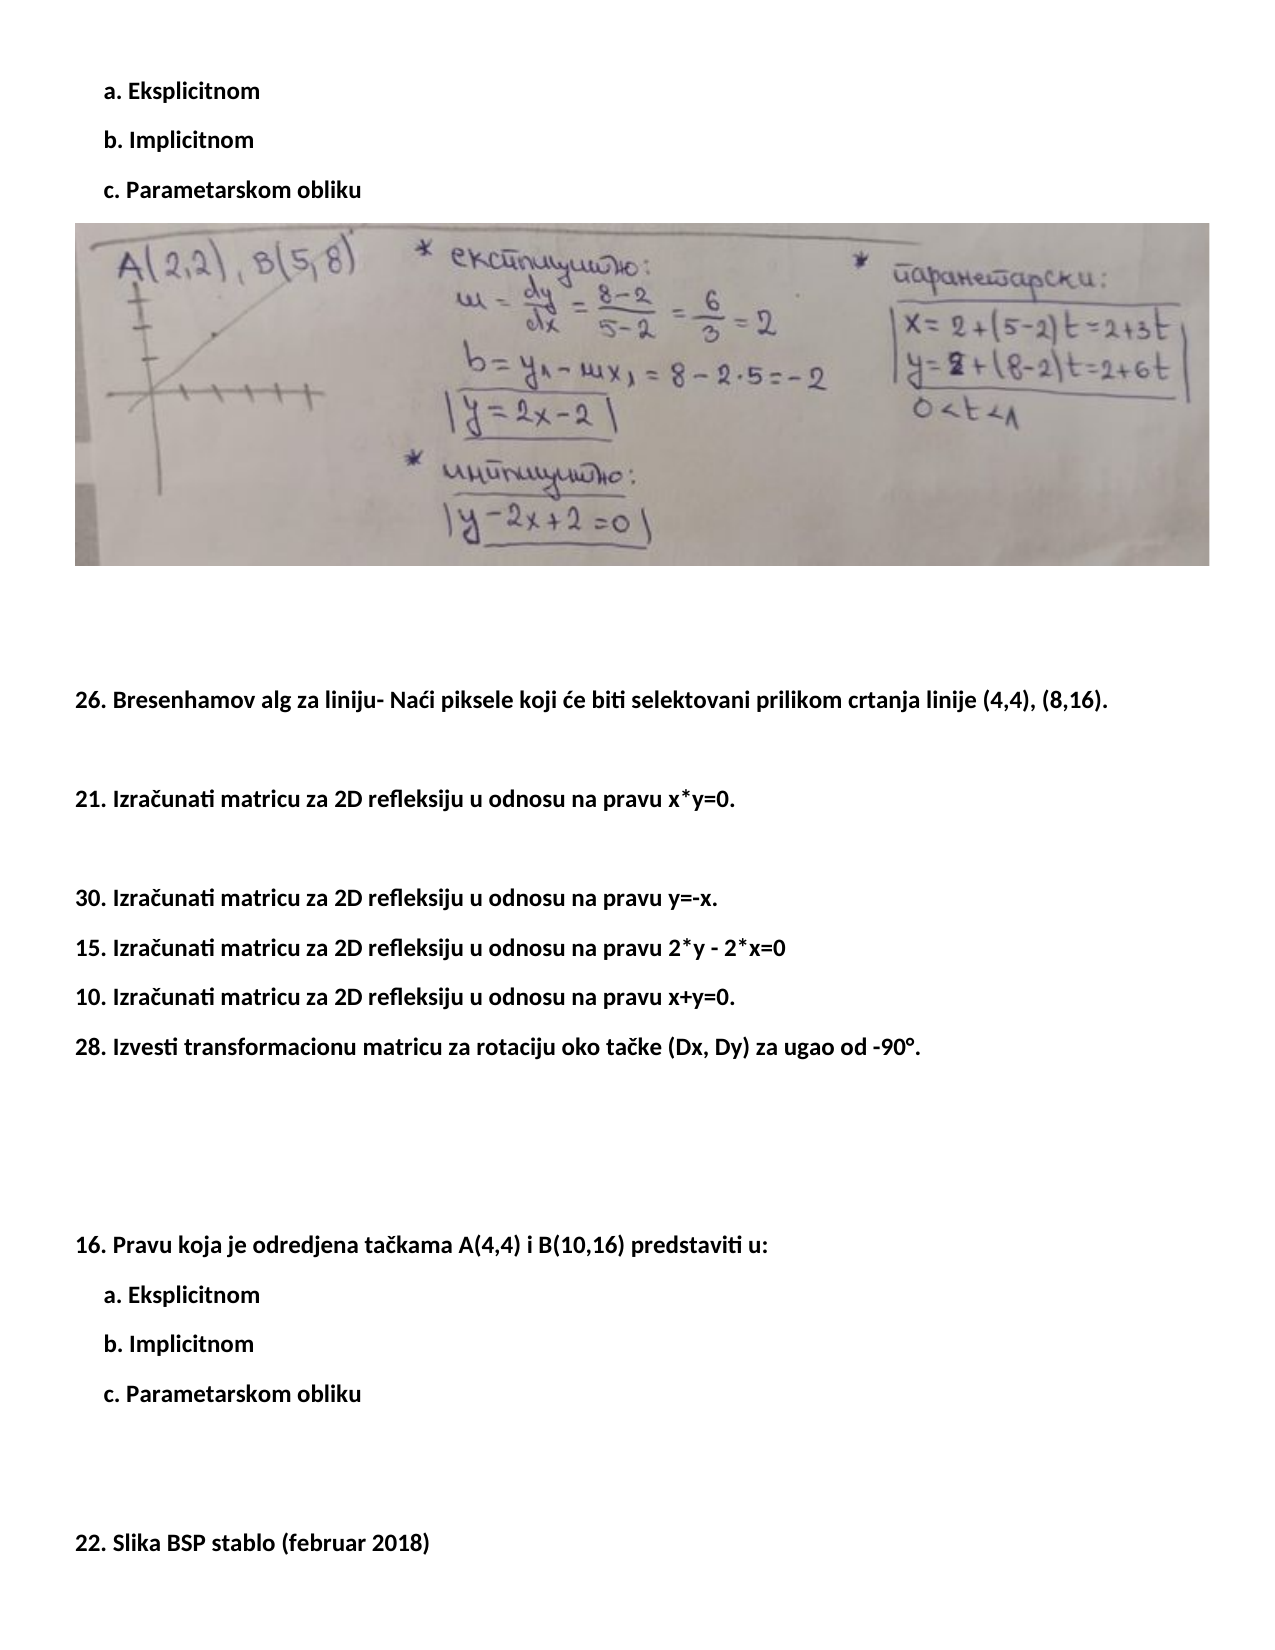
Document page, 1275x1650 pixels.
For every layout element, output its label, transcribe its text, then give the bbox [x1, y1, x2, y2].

text c. Parametarskom obliku [75, 174, 1200, 205]
text c. Parametarskom obliku [75, 1378, 1200, 1409]
text a. Eksplicitnom [75, 75, 1200, 106]
text 26. Bresenhamov alg za liniju- Naći piksele koji će biti selektovani prilikom crtanja linije (4,4), (8,16). [75, 684, 1200, 714]
text 28. Izvesti transformacionu matricu za rotaciju oko tačke (Dx, Dy) za ugao od -90°. [75, 1031, 1200, 1062]
text 21. Izračunati matricu za 2D refleksiju u odnosu na pravu x*y=0. [75, 783, 1200, 814]
text 10. Izračunati matricu za 2D refleksiju u odnosu na pravu x+y=0. [75, 981, 1200, 1012]
text 16. Pravu koja je odredjena tačkama A(4,4) i B(10,16) predstaviti u: [75, 1229, 1200, 1260]
text 22. Slika BSP stablo (februar 2018) [75, 1527, 1200, 1557]
picture [75, 223, 1210, 566]
text b. Implicitnom [75, 124, 1200, 155]
text 30. Izračunati matricu za 2D refleksiju u odnosu na pravu y=-x. [75, 882, 1200, 913]
text a. Eksplicitnom [75, 1279, 1200, 1309]
text b. Implicitnom [75, 1328, 1200, 1359]
text 15. Izračunati matricu za 2D refleksiju u odnosu na pravu 2*y - 2*x=0 [75, 932, 1200, 962]
